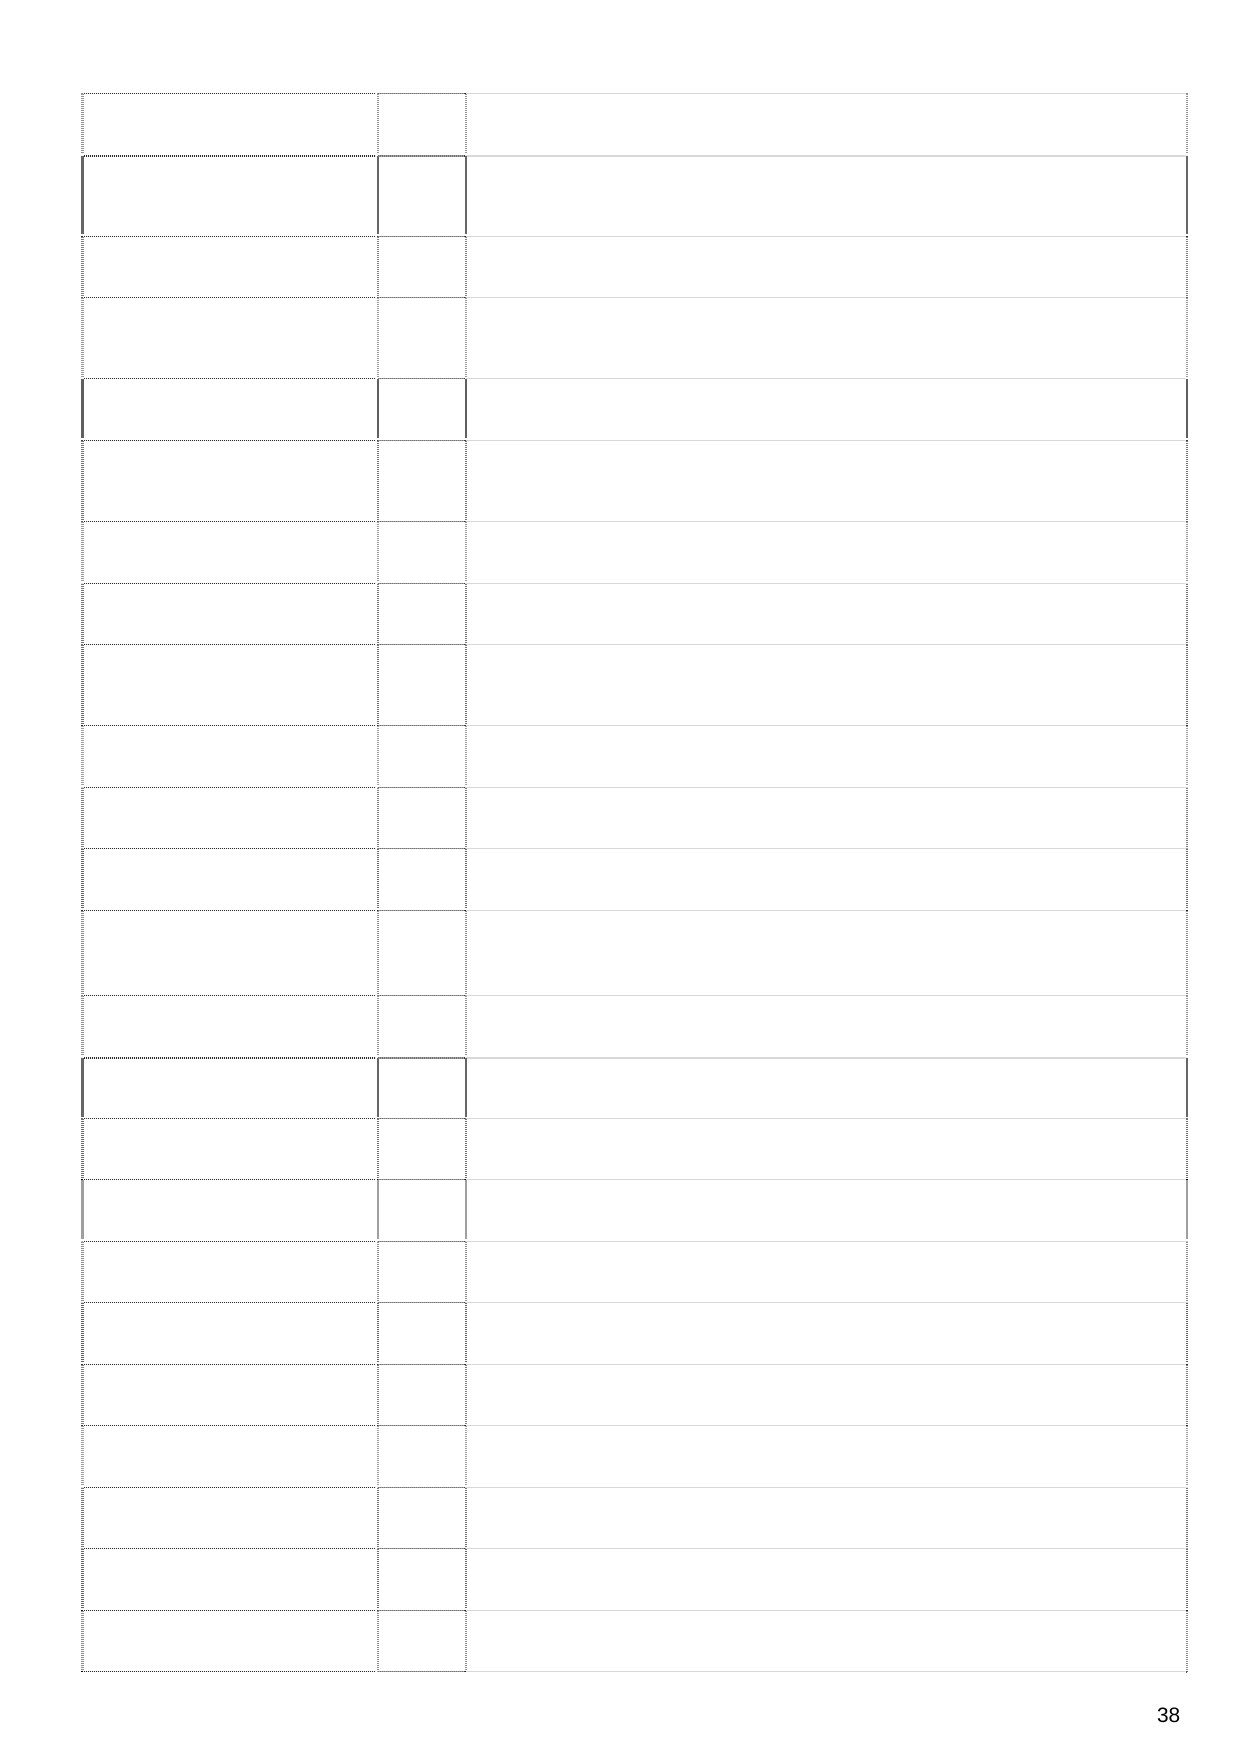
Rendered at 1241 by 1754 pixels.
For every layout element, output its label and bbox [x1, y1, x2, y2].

picture [80, 91, 1190, 1675]
